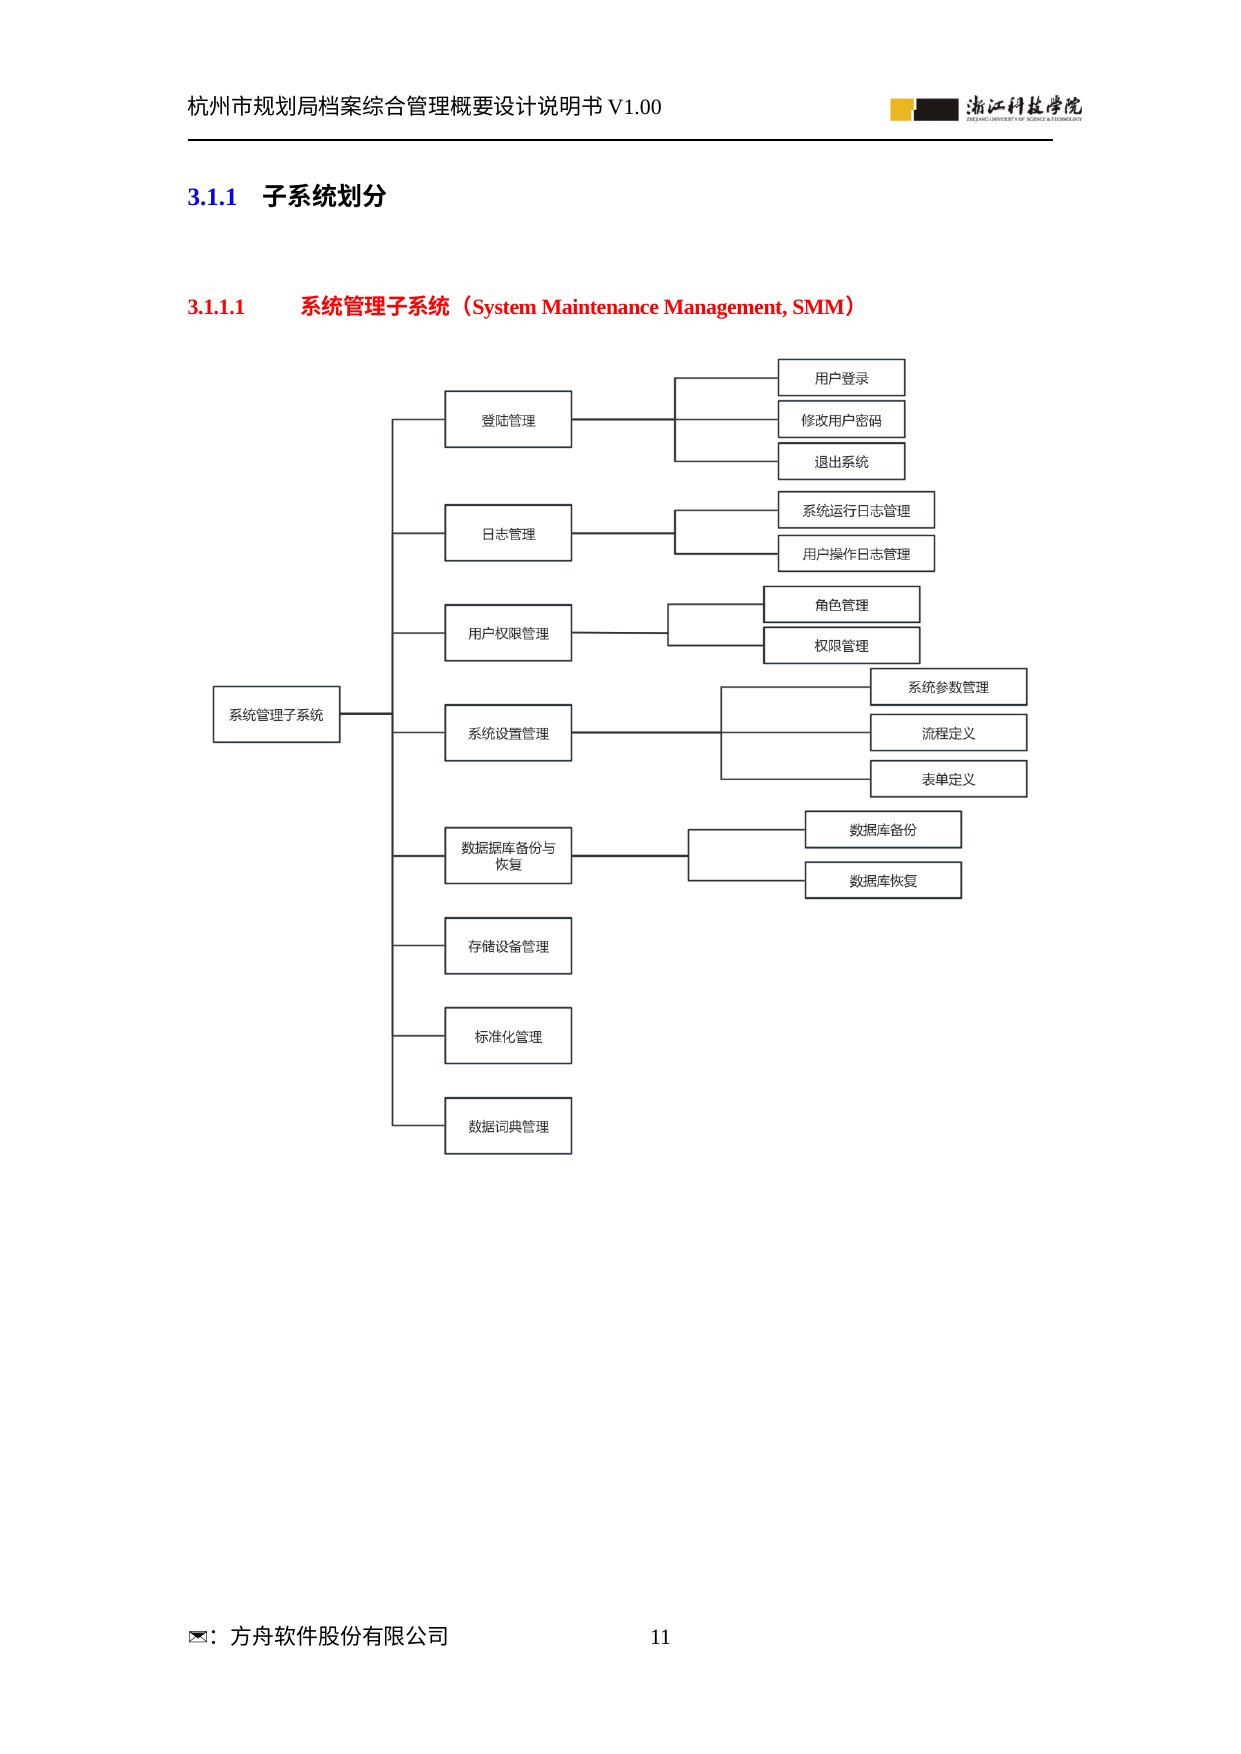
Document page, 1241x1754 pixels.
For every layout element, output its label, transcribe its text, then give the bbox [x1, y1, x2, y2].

subtitle 子系统划分 [187, 162, 1053, 227]
subtitle 系统管理子系统（System Maintenance Management, SMM） [187, 289, 1053, 321]
picture [187, 333, 1052, 1179]
picture [889, 94, 1083, 122]
